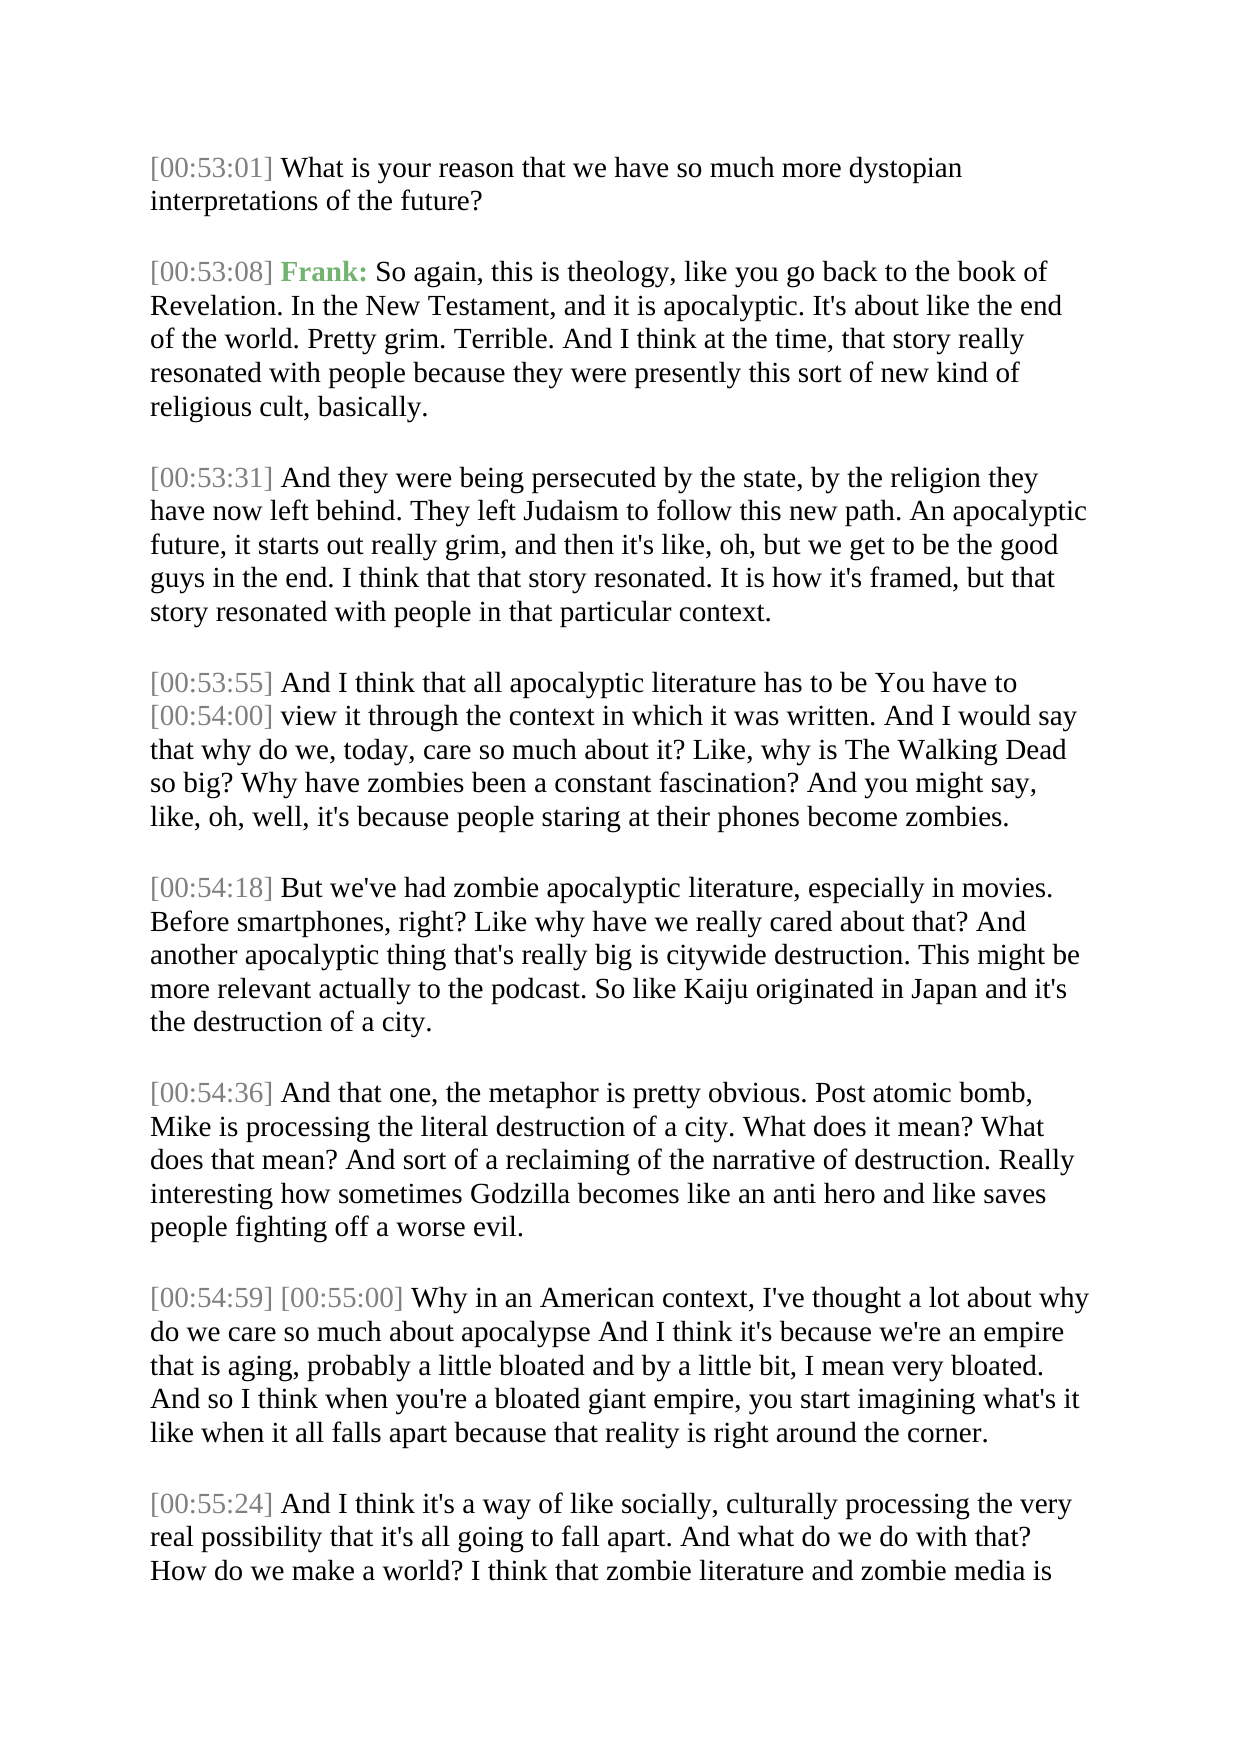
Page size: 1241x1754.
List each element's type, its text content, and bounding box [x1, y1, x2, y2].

text [00:54:59] [00:55:00] Why in an American context, I've thought a lot about why do we care so much about apocalypse And I think it's because we're an empire that is aging, probably a little bloated and by a little bit, I mean very bloated. And so I think when you're a bloated giant empire, you start imagining what's it like when it all falls apart because that reality is right around the corner. [150, 1281, 1090, 1448]
text [00:53:01] What is your reason that we have so much more dystopian interpretations of the future? [150, 150, 1090, 217]
text [00:53:08] Frank: So again, this is theology, like you go back to the book of Revelation. In the New Testament, and it is apocalyptic. It's about like the end of the world. Pretty grim. Terrible. And I think at the time, that story really resonated with people because they were presently this sort of new kind of religious cult, basically. [150, 254, 1090, 422]
text [00:53:55] And I think that all apocalyptic literature has to be You have to [00:54:00] view it through the context in which it was written. And I would say that why do we, today, care so much about it? Like, why is The Walking Dead so big? Why have zombies been a constant fascination? And you might say, like, oh, well, it's because people staring at their phones become zombies. [150, 665, 1090, 833]
text [00:54:36] And that one, the metaphor is pretty obvious. Post atomic bomb, Mike is processing the literal destruction of a city. What does it mean? What does that mean? And sort of a reclaiming of the narrative of destruction. Really interesting how sometimes Godzilla becomes like an anti hero and like saves people fighting off a worse evil. [150, 1075, 1090, 1243]
text [00:53:31] And they were being persecuted by the state, by the religion they have now left behind. They left Judaism to follow this new path. An apocalyptic future, it starts out really grim, and then it's like, oh, but we get to be the good guys in the end. I think that that story resonated. It is how it's framed, but that story resonated with people in that particular context. [150, 460, 1090, 627]
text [150, 1486, 1090, 1586]
text [00:54:18] But we've had zombie apocalyptic literature, especially in movies. Before smartphones, right? Like why have we really cared about that? And another apocalyptic thing that's really big is citywide destruction. This might be more relevant actually to the podcast. So like Kaiju originated in Japan and it's the destruction of a city. [150, 870, 1090, 1038]
